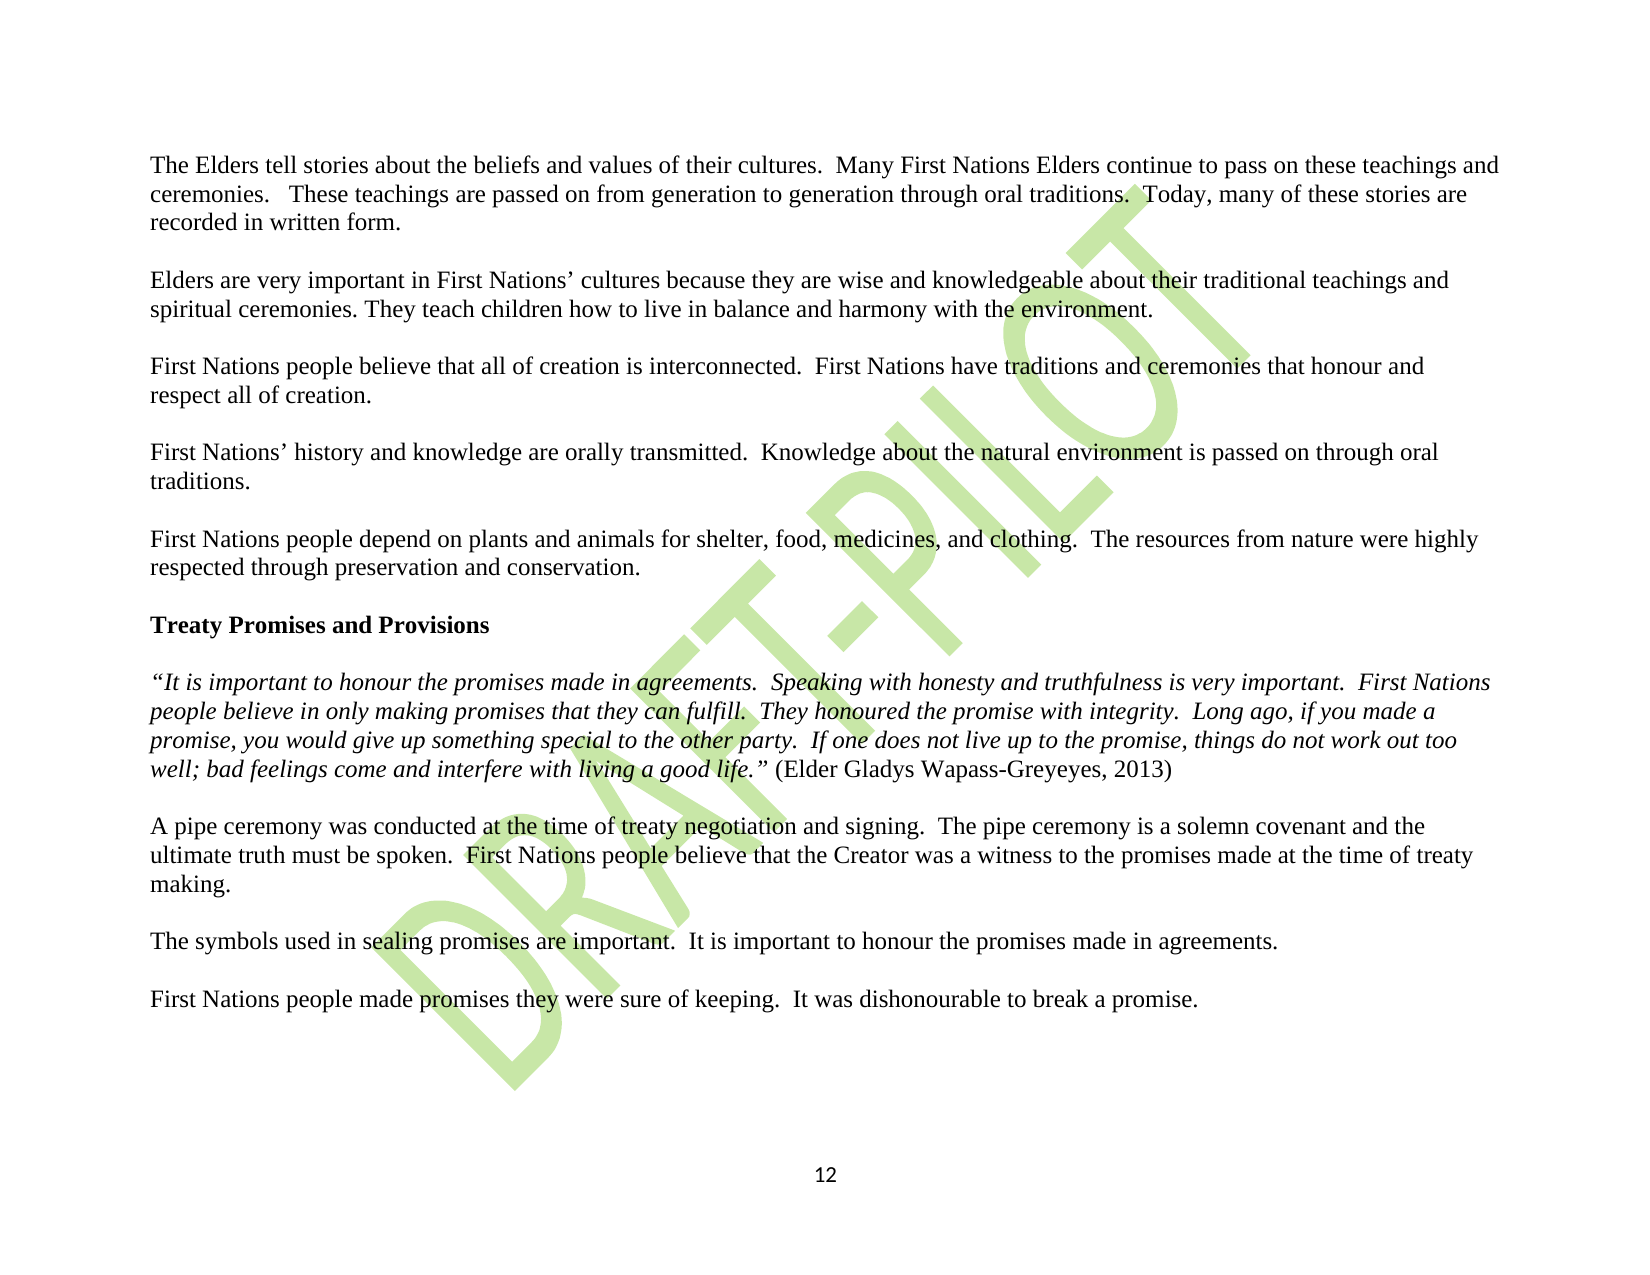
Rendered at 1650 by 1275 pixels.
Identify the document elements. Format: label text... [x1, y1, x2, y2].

text The symbols used in sealing promises are important. It is important to honour the promises made in agreements. [150, 926, 1500, 955]
text First Nations people depend on plants and animals for shelter, food, medicines, and clothing. The resources from nature were highly respected through preservation and conservation. [150, 524, 1500, 581]
text A pipe ceremony was conducted at the time of treaty negotiation and signing. The pipe ceremony is a solemn covenant and the ultimate truth must be spoken. First Nations people believe that the Creator was a witness to the promises made at the time of treaty making. [150, 811, 1500, 897]
text First Nations’ history and knowledge are orally transmitted. Knowledge about the natural environment is passed on through oral traditions. [150, 437, 1500, 495]
text “It is important to honour the promises made in agreements. Speaking with honesty and truthfulness is very important. First Nations people believe in only making promises that they can fulfill. They honoured the promise with integrity. Long ago, if you made a promise, you would give up something special to the other party. If one does not live up to the promise, things do not work out too well; bad feelings come and interfere with living a good life.” (Elder Gladys Wapass-Greyeyes, 2013) [150, 667, 1500, 782]
text Elders are very important in First Nations’ cultures because they are wise and knowledgeable about their traditional teachings and spiritual ceremonies. They teach children how to live in balance and harmony with the environment. [150, 265, 1500, 322]
text First Nations people believe that all of creation is interconnected. First Nations have traditions and ceremonies that honour and respect all of creation. [150, 351, 1500, 409]
text The Elders tell stories about the beliefs and values of their cultures. Many First Nations Elders continue to pass on these teachings and ceremonies. These teachings are passed on from generation to generation through oral traditions. Today, many of these stories are recorded in written form. [150, 150, 1500, 236]
text Treaty Promises and Provisions [150, 610, 1500, 639]
text First Nations people made promises they were sure of keeping. It was dishonourable to break a promise. [150, 984, 1500, 1012]
